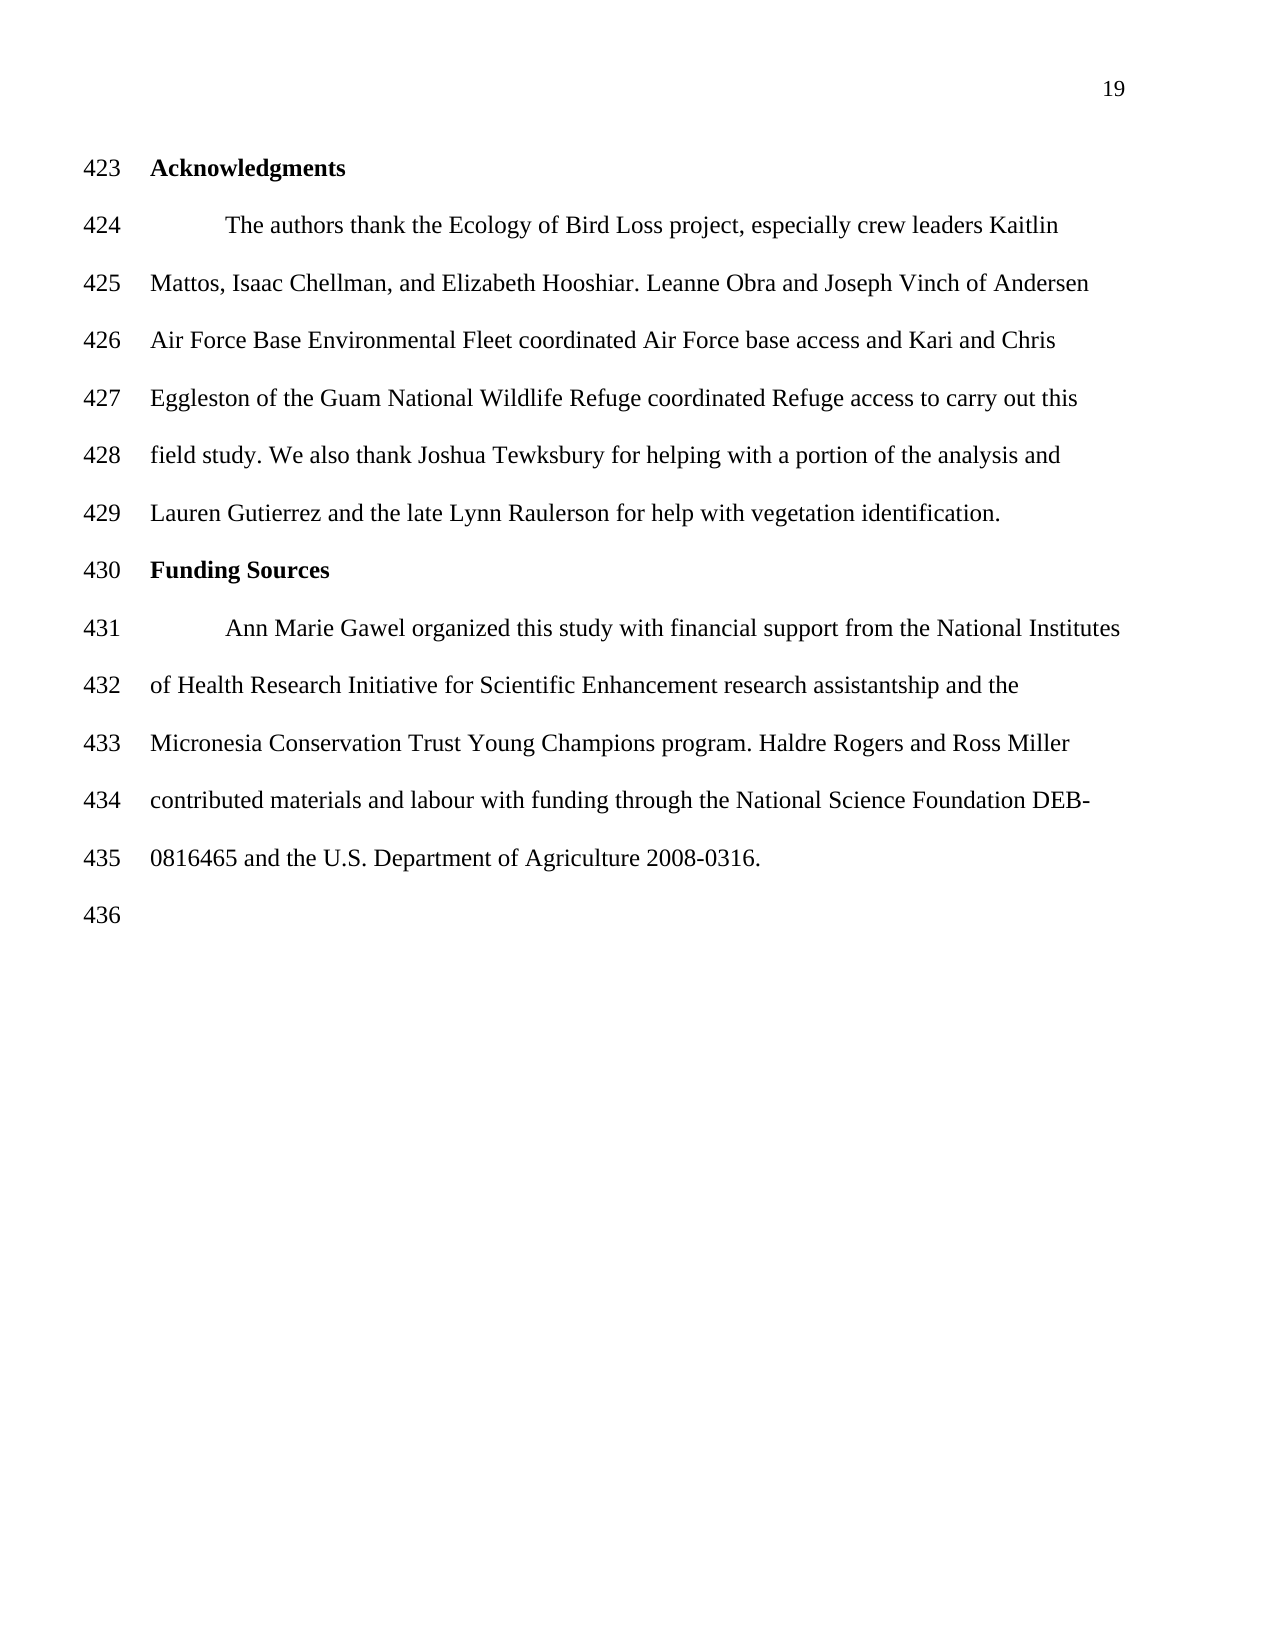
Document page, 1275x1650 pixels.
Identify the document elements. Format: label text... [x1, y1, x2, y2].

text Funding Sources [150, 556, 1125, 584]
text The authors thank the Ecology of Bird Loss project, especially crew leaders Kaitlin Mattos, Isaac Chellman, and Elizabeth Hooshiar. Leanne Obra and Joseph Vinch of Andersen Air Force Base Environmental Fleet coordinated Air Force base access and Kari and Chris Eggleston of the Guam National Wildlife Refuge coordinated Refuge access to carry out this field study. We also thank Joshua Tewksbury for helping with a portion of the analysis and Lauren Gutierrez and the late Lynn Raulerson for help with vegetation identification. [150, 211, 1125, 527]
text Acknowledgments [150, 153, 1125, 182]
text Ann Marie Gawel organized this study with financial support from the National Institutes of Health Research Initiative for Scientific Enhancement research assistantship and the Micronesia Conservation Trust Young Champions program. Haldre Rogers and Ross Miller contributed materials and labour with funding through the National Science Foundation DEB-0816465 and the U.S. Department of Agriculture 2008-0316. [150, 613, 1125, 872]
